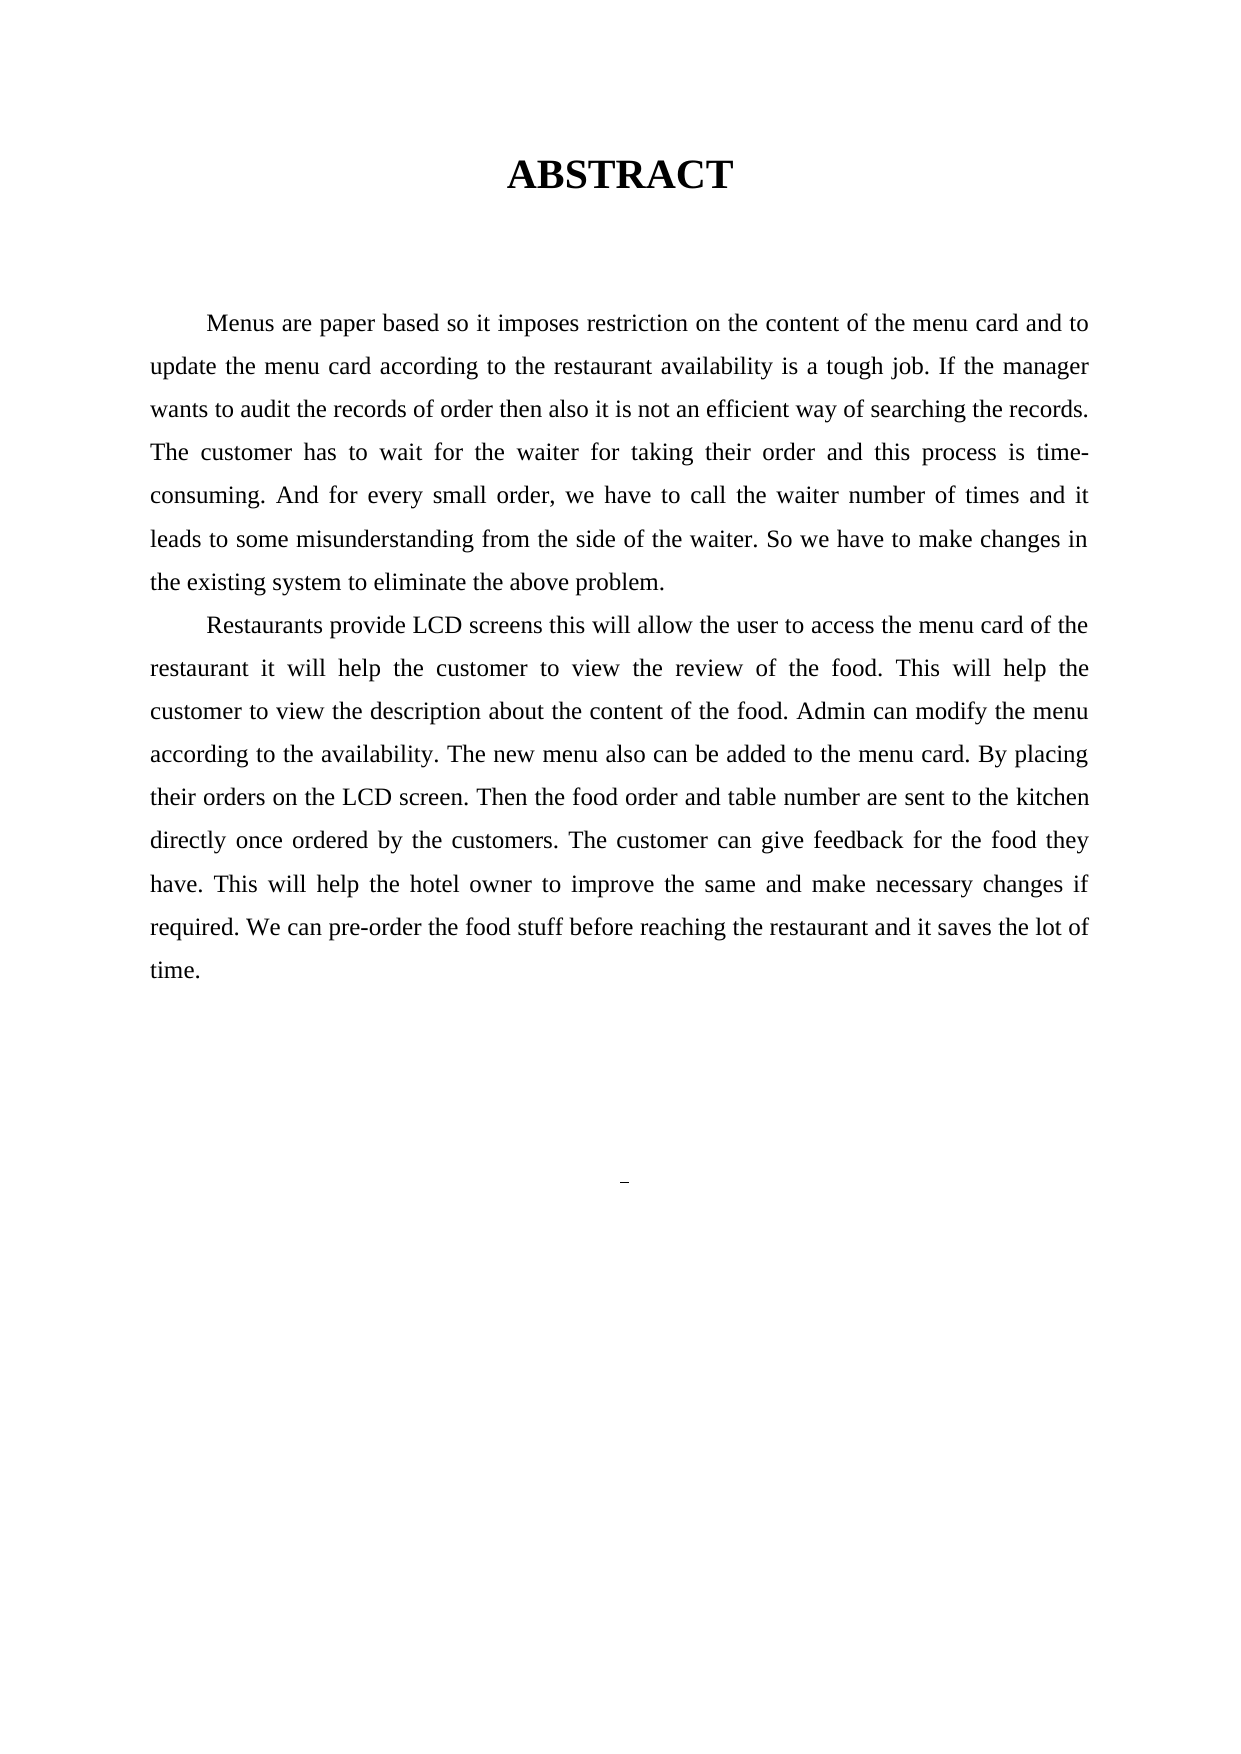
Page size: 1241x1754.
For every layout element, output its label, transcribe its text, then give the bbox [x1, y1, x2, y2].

text Restaurants provide LCD screens this will allow the user to access the menu card of the restaurant it will help the customer to view the review of the food. This will help the customer to view the description about the content of the food. Admin can modify the menu according to the availability. The new menu also can be added to the menu card. By placing their orders on the LCD screen. Then the food order and table number are sent to the kitchen directly once ordered by the customers. The customer can give feedback for the food they have. This will help the hotel owner to improve the same and make necessary changes if required. We can pre-order the food stuff before reaching the restaurant and it saves the lot of time. [150, 610, 1090, 984]
text Menus are paper based so it imposes restriction on the content of the menu card and to update the menu card according to the restaurant availability is a tough job. If the manager wants to audit the records of order then also it is not an efficient way of searching the records. The customer has to wait for the waiter for taking their order and this process is time-consuming. And for every small order, we have to call the waiter number of times and it leads to some misunderstanding from the side of the waiter. So we have to make changes in the existing system to eliminate the above problem. [150, 308, 1090, 596]
text ABSTRACT [150, 150, 1090, 198]
